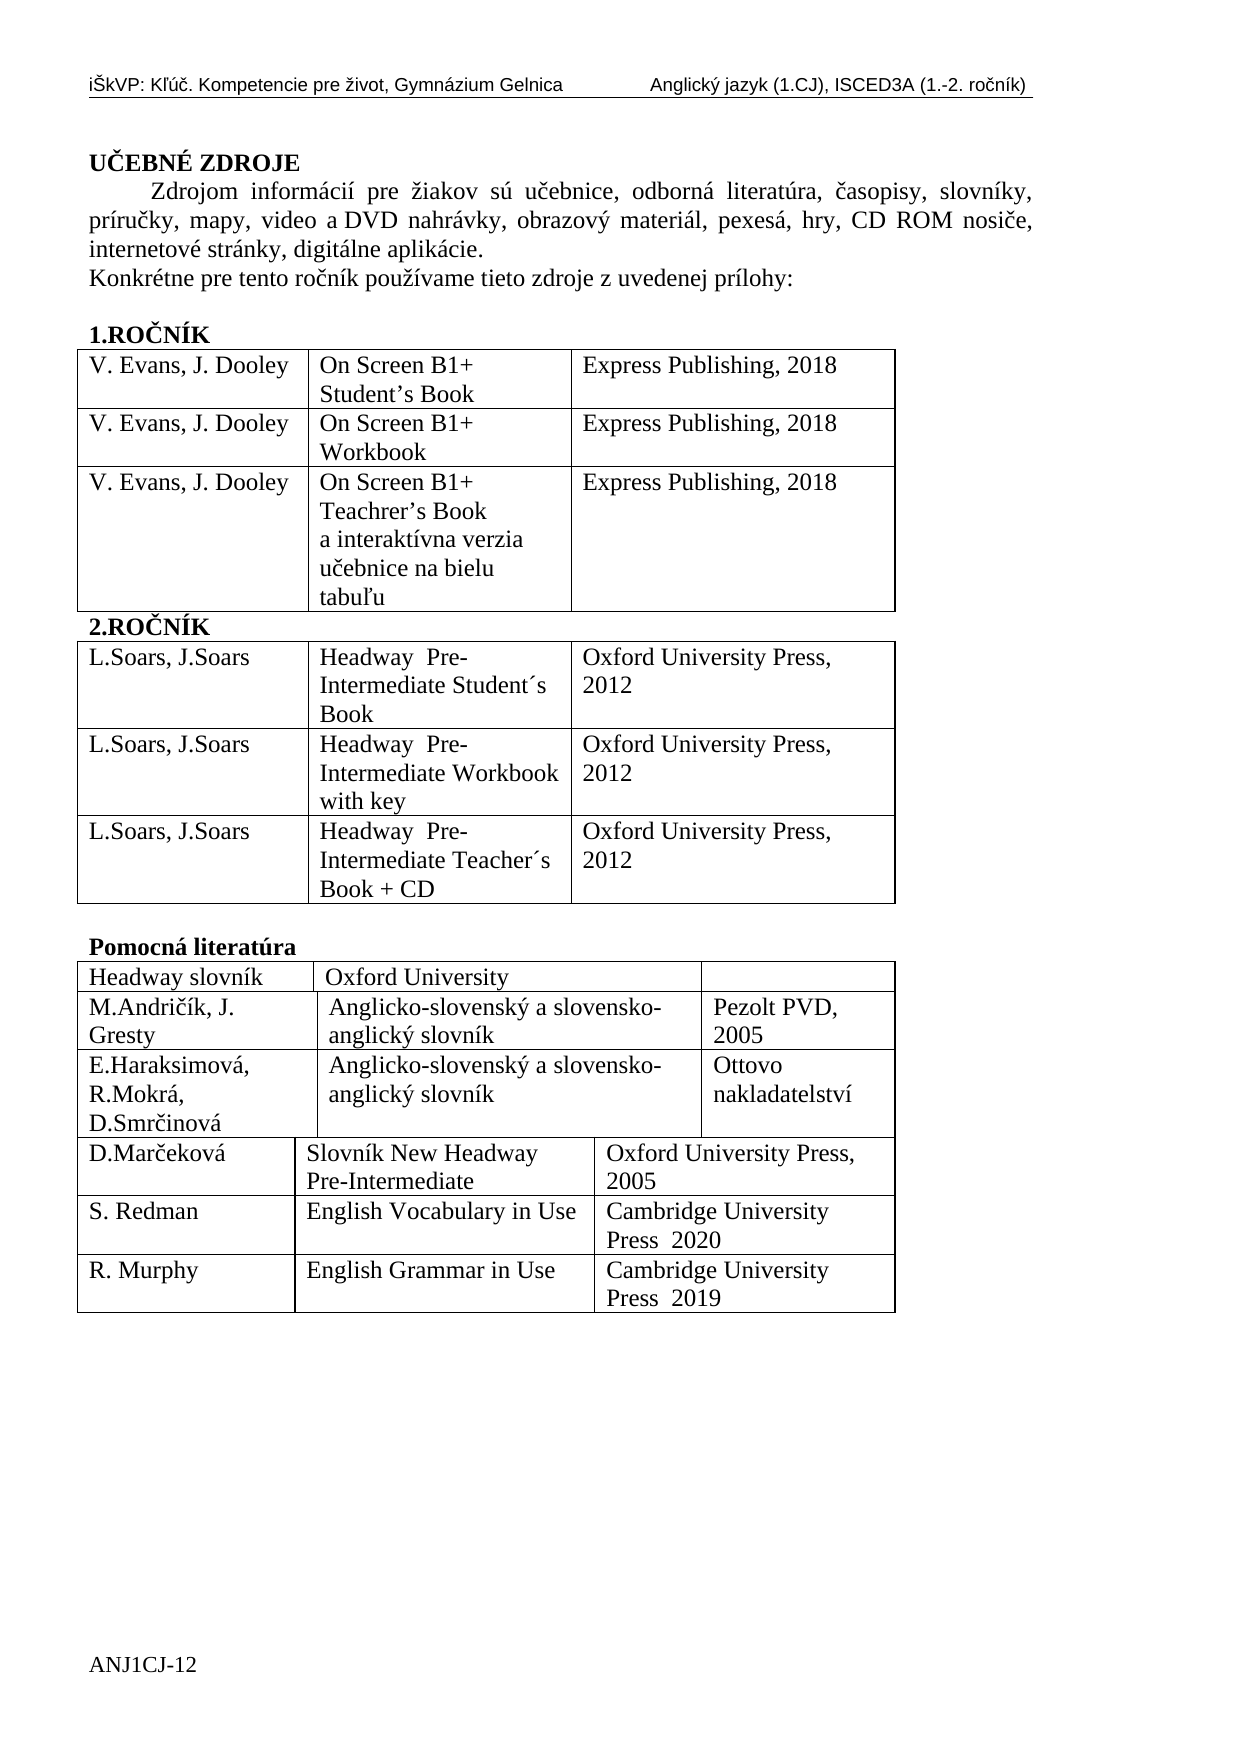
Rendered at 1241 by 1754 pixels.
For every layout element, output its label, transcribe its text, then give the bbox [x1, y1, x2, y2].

text Pomocná literatúra [89, 932, 1033, 961]
table_cell On Screen B1+ Workbook [309, 409, 571, 466]
table_cell V. Evans, J. Dooley [78, 467, 308, 611]
table_header Express Publishing, 2018 [572, 350, 894, 407]
table_header Oxford University Press, 2012 [572, 642, 894, 728]
table_cell Slovník New Headway Pre-Intermediate [296, 1138, 594, 1195]
text Zdrojom informácií pre žiakov sú učebnice, odborná literatúra, časopisy, slovníky, príručky, mapy, video a DVD nahrávky, obrazový materiál, pexesá, hry, CD ROM nosiče, internetové stránky, digitálne aplikácie. [89, 176, 1033, 263]
table_cell Oxford University Press, 2005 [595, 1138, 894, 1195]
table_cell Anglicko-slovenský a slovensko-anglický slovník [318, 992, 701, 1049]
table_cell R. Murphy [78, 1255, 294, 1312]
table_header [702, 962, 894, 991]
table_cell Pezolt PVD, 2005 [702, 992, 894, 1049]
table_cell Headway Pre-Intermediate Workbook with key [309, 729, 571, 815]
table_cell V. Evans, J. Dooley [78, 409, 308, 466]
table_cell L.Soars, J.Soars [78, 816, 308, 902]
table_header V. Evans, J. Dooley [78, 350, 308, 407]
table_cell Anglicko-slovenský a slovensko-anglický slovník [318, 1050, 701, 1137]
text Konkrétne pre tento ročník používame tieto zdroje z uvedenej prílohy: [89, 263, 1033, 291]
table_cell L.Soars, J.Soars [78, 729, 308, 815]
table_cell Cambridge University Press 2020 [595, 1196, 894, 1254]
table_cell English Vocabulary in Use [296, 1196, 594, 1254]
table_cell E.Haraksimová, R.Mokrá, D.Smrčinová [78, 1050, 317, 1137]
table_cell S. Redman [78, 1196, 294, 1254]
table_header Oxford University [314, 962, 701, 991]
text 2.ROČNÍK [89, 612, 1033, 641]
table_cell English Grammar in Use [296, 1255, 594, 1312]
table_header L.Soars, J.Soars [78, 642, 308, 728]
table_cell Oxford University Press, 2012 [572, 816, 894, 902]
table_cell Oxford University Press, 2012 [572, 729, 894, 815]
table_header On Screen B1+ Student’s Book [309, 350, 571, 407]
table_cell On Screen B1+ Teachrer’s Book a interaktívna verzia učebnice na bielu tabuľu [309, 467, 571, 611]
text UČEBNÉ ZDROJE [89, 148, 1033, 176]
table_header Headway Pre-Intermediate Student´s Book [309, 642, 571, 728]
table_cell M.Andričík, J. Gresty [78, 992, 317, 1049]
table_header Headway slovník [78, 962, 313, 991]
table_cell D.Marčeková [78, 1138, 294, 1195]
table_cell Headway Pre-Intermediate Teacher´s Book + CD [309, 816, 571, 902]
table_cell Cambridge University Press 2019 [595, 1255, 894, 1312]
table_cell Express Publishing, 2018 [572, 409, 894, 466]
text 1.ROČNÍK [89, 320, 1033, 349]
table_cell Express Publishing, 2018 [572, 467, 894, 611]
table_cell Ottovo nakladatelství [702, 1050, 894, 1137]
